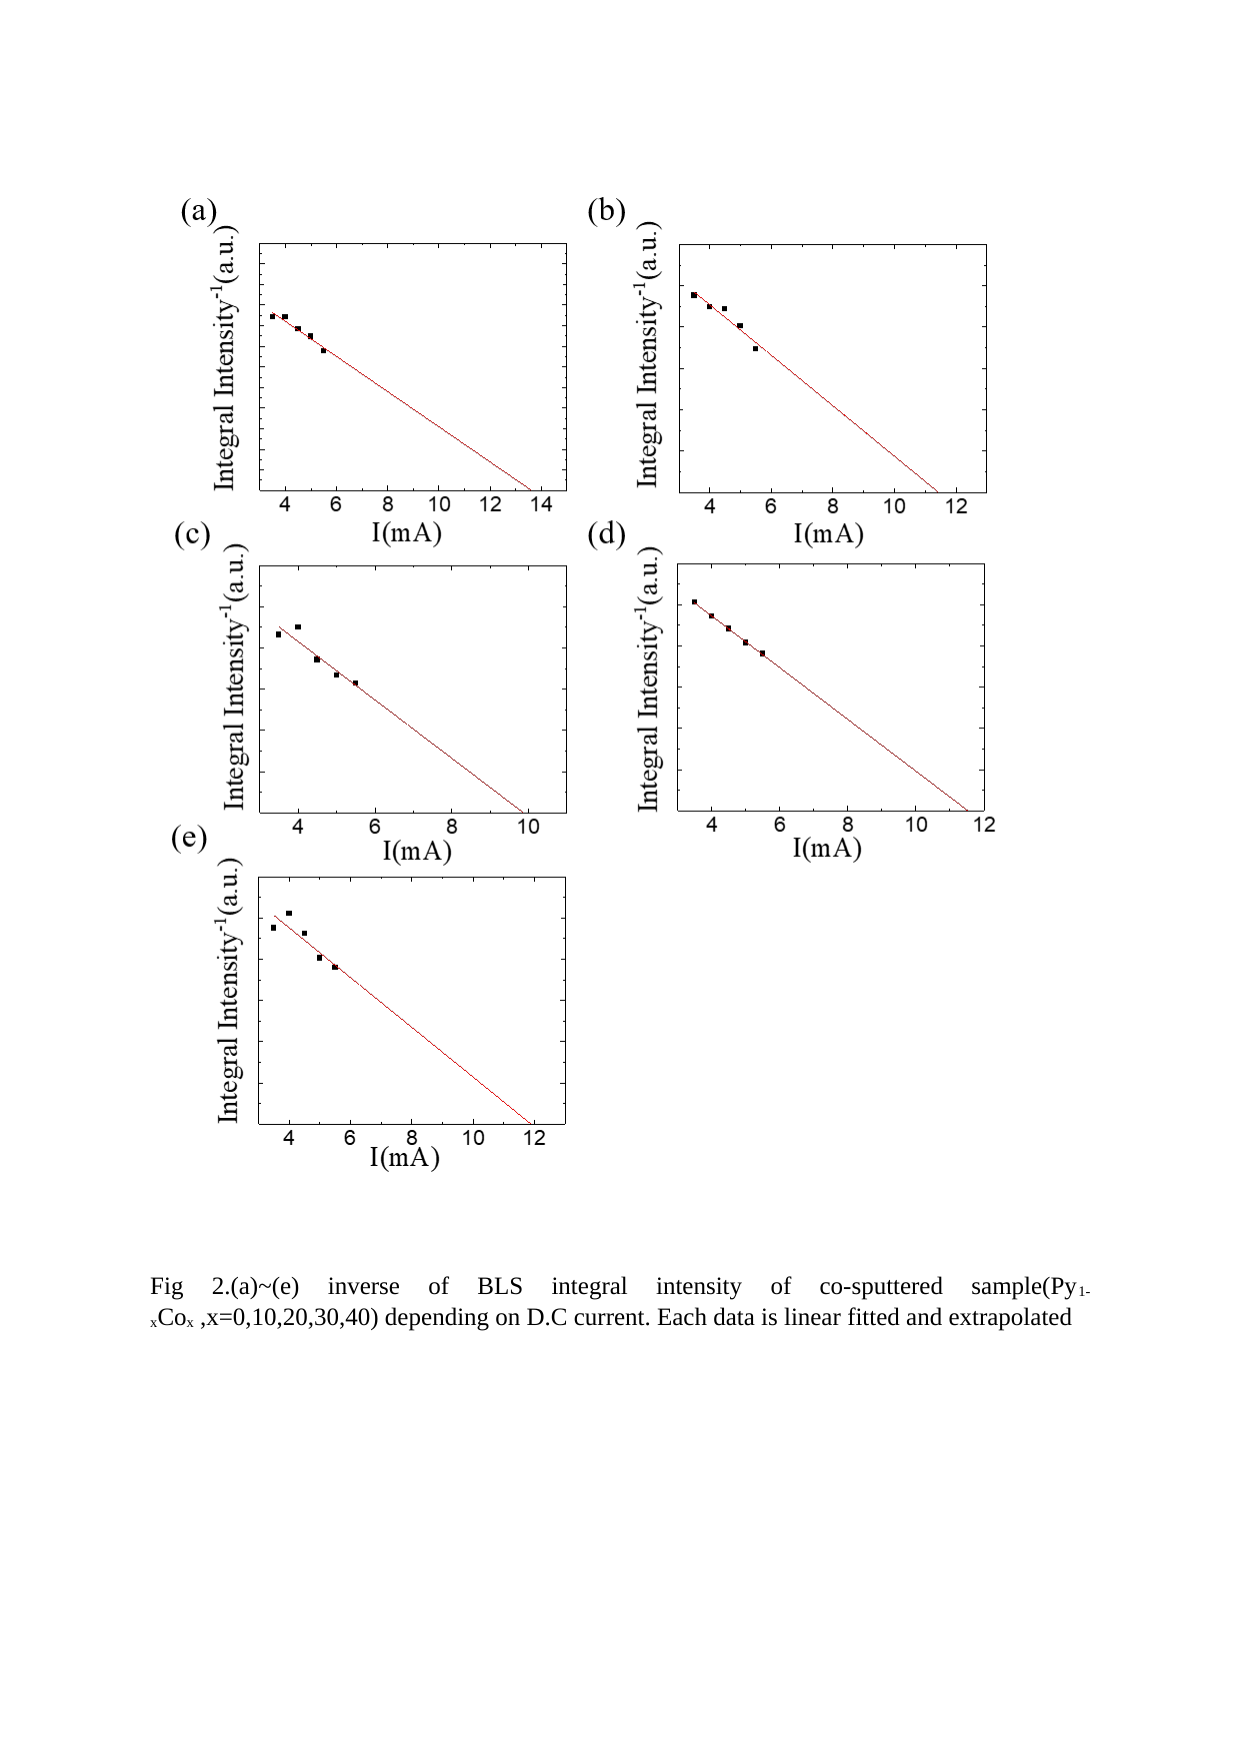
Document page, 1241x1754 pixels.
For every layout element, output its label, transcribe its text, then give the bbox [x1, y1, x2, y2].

text Fig 2.(a)~(e) inverse of BLS integral intensity of co-sputtered sample(Py1-xCox ,x=0,10,20,30,40) depending on D.C current. Each data is linear fitted and extrapolated [150, 1271, 1090, 1331]
picture [150, 177, 1052, 1183]
